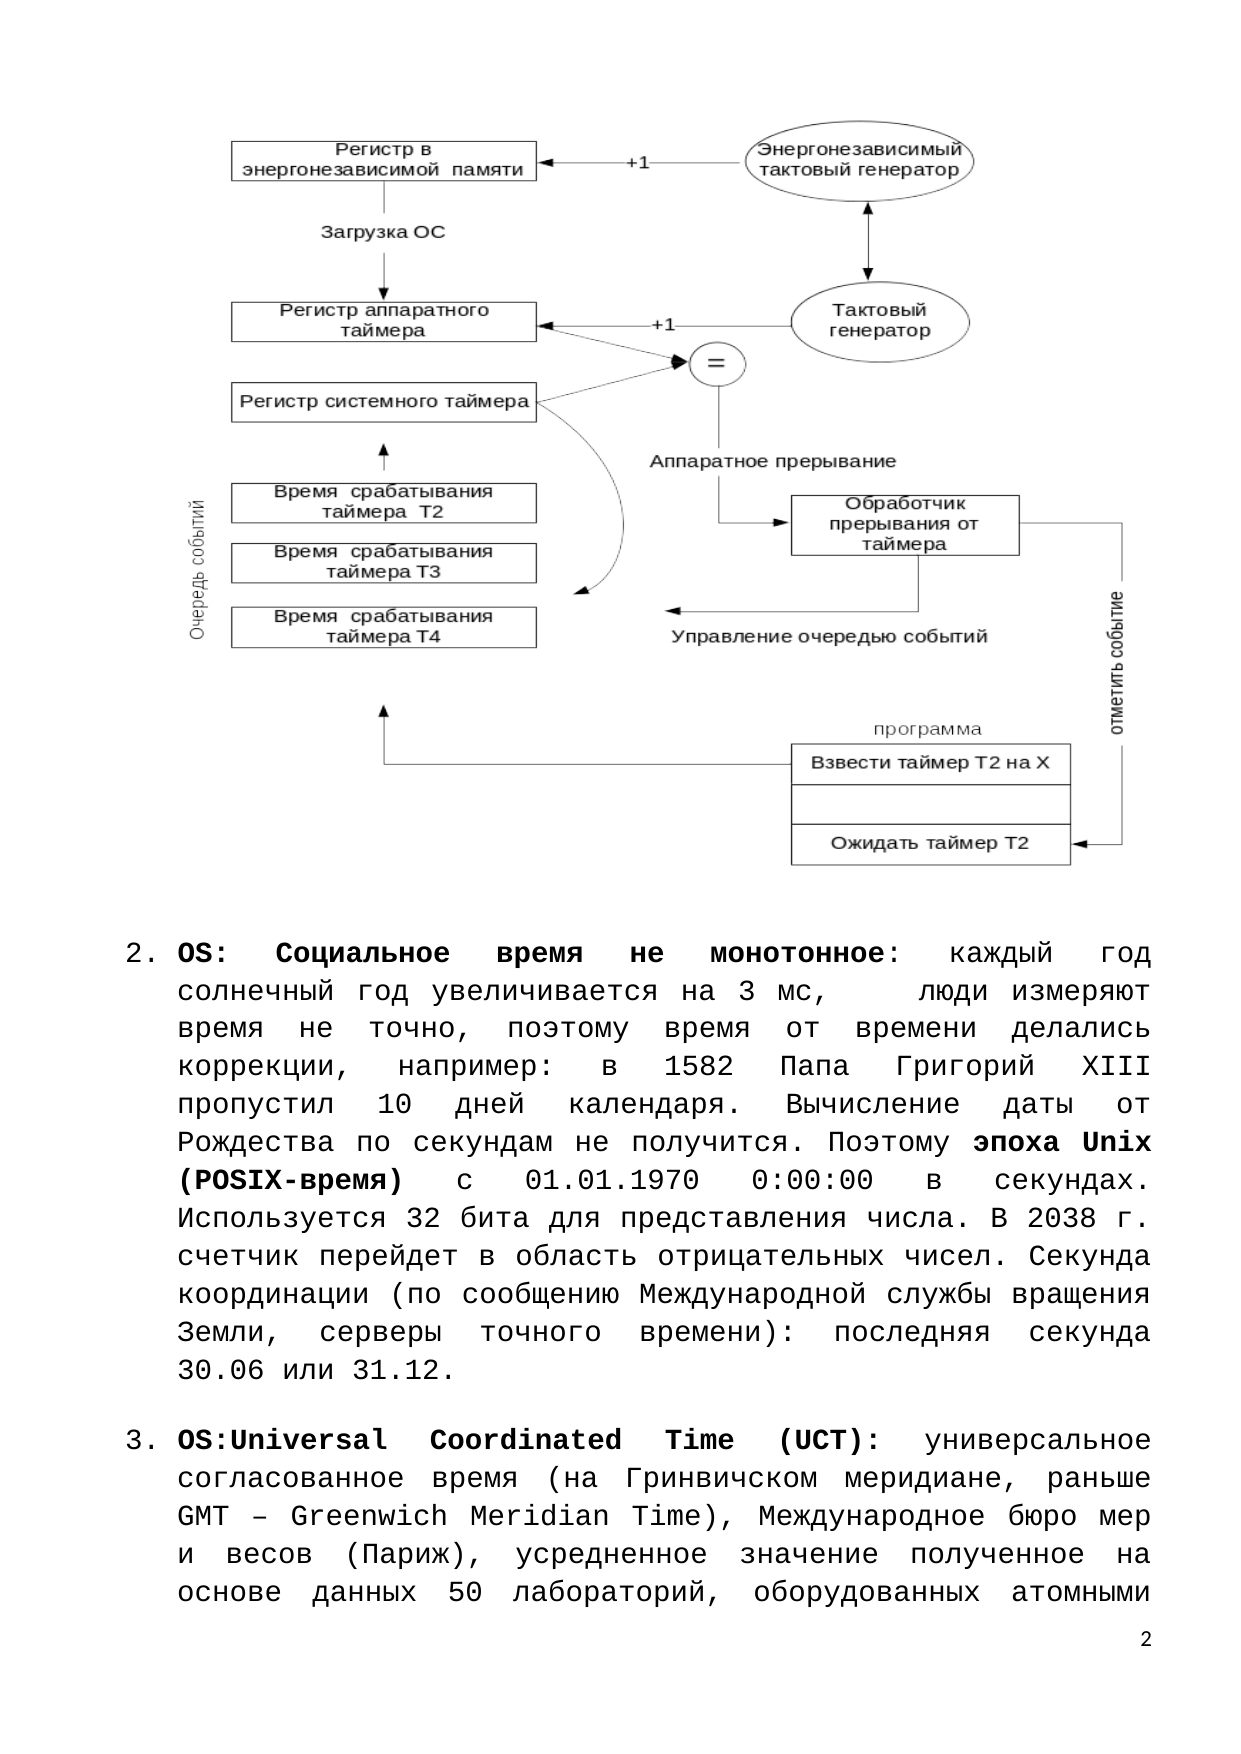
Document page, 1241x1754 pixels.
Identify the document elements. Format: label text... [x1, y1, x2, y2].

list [177, 1425, 1152, 1610]
list OS: Социальное время не монотонное: каждый год солнечный год увеличивается на 3 мс, люди измеряют время не точно, поэтому время от времени делались коррекции, например: в 1582 Папа Григорий XIII пропустил 10 дней календаря. Вычисление даты от Рождества по секундам не получится. Поэтому эпоха Unix (POSIX-время) c 01.01.1970 0:00:00 в секундах. Используется 32 бита для представления числа. В 2038 г. счетчик перейдет в область отрицательных чисел. Секунда координации (по сообщению Международной службы вращения Земли, серверы точного времени): последняя секунда 30.06 или 31.12. [177, 938, 1152, 1388]
